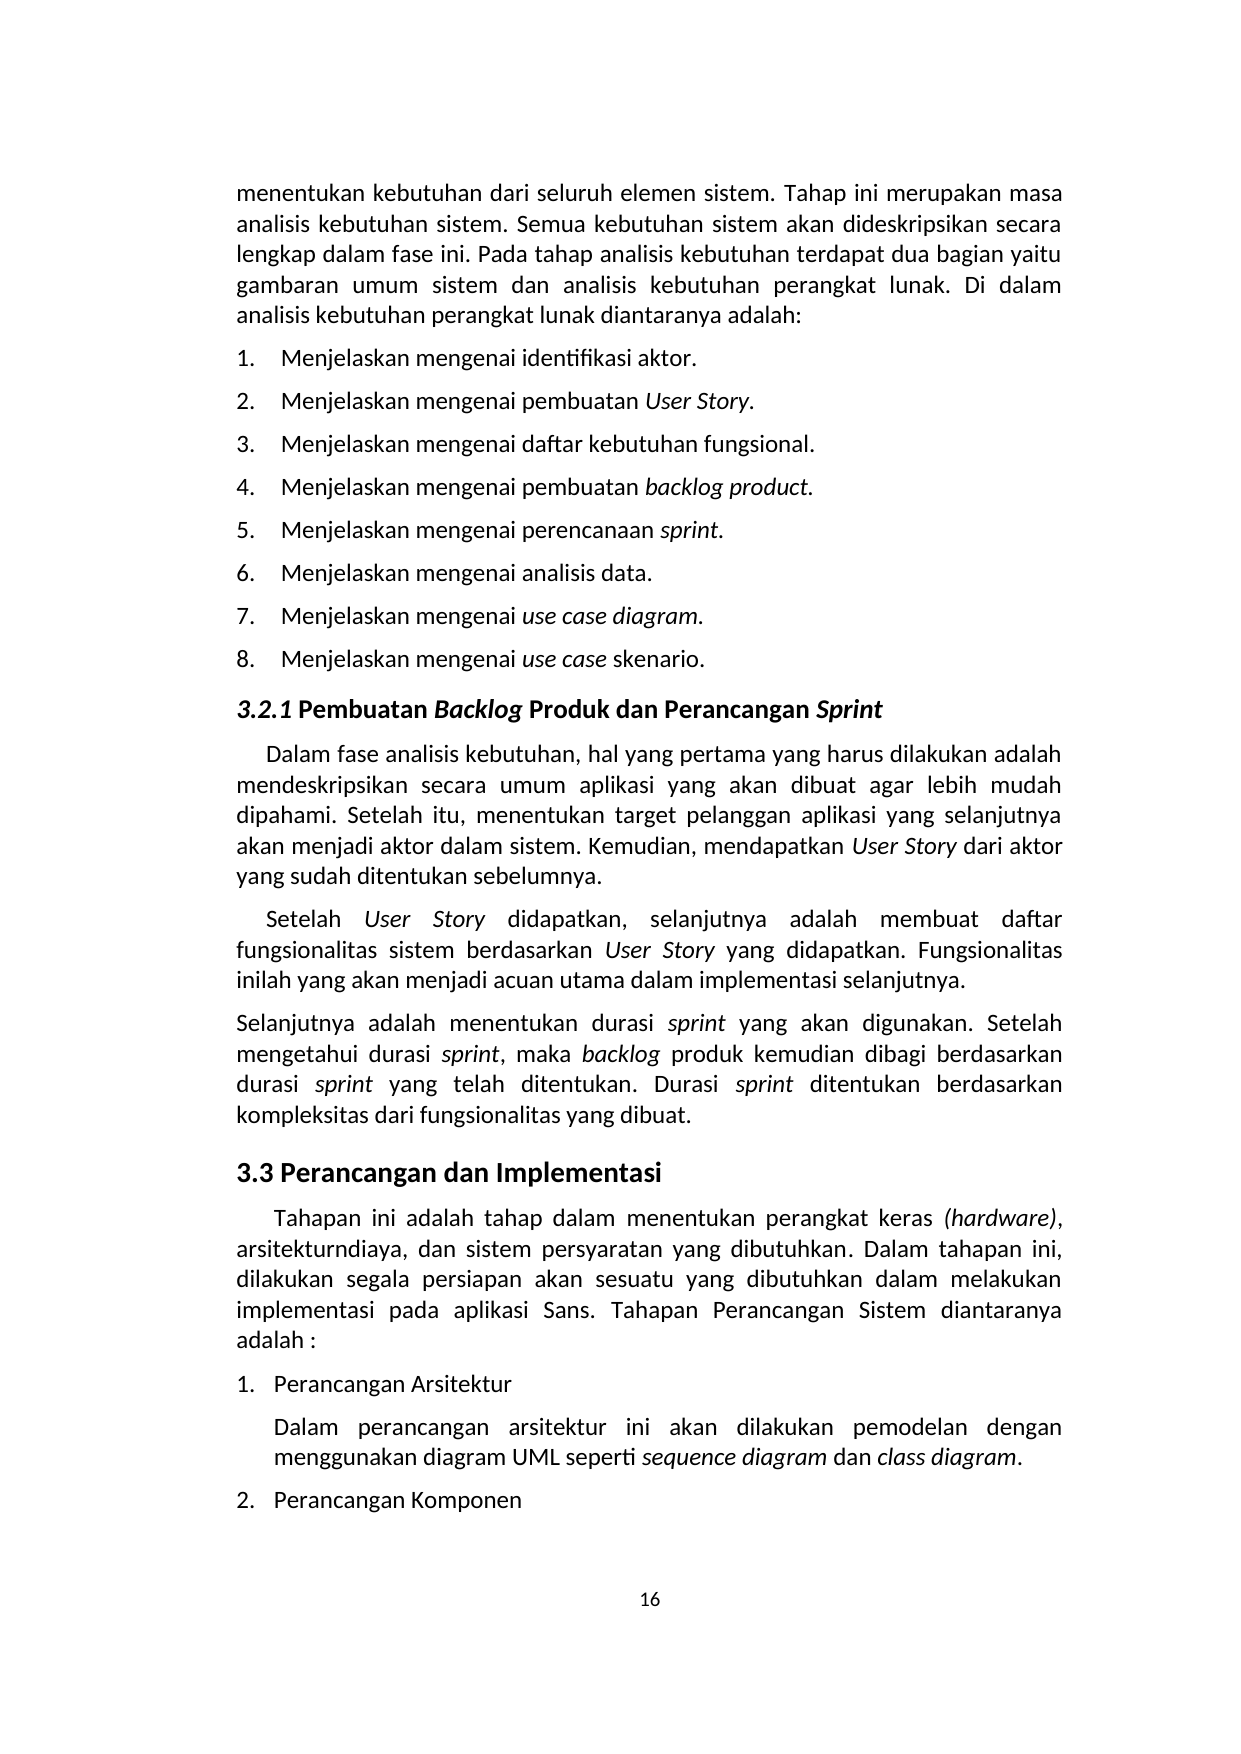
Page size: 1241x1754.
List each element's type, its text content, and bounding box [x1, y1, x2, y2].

subtitle Pembuatan Backlog Produk dan Perancangan Sprint [236, 693, 1063, 726]
list Menjelaskan mengenai use case diagram. [236, 600, 1063, 631]
list Perancangan Komponen [236, 1484, 1063, 1515]
list Menjelaskan mengenai identifikasi aktor. [236, 342, 1063, 373]
list Menjelaskan mengenai pembuatan backlog product. [236, 471, 1063, 502]
list Perancangan Arsitektur [236, 1368, 1063, 1398]
list Menjelaskan mengenai pembuatan User Story. [236, 385, 1063, 416]
subtitle Perancangan dan Implementasi [236, 1154, 1063, 1190]
list Menjelaskan mengenai daftar kebutuhan fungsional. [236, 428, 1063, 459]
list Menjelaskan mengenai perencanaan sprint. [236, 514, 1063, 545]
text Selanjutnya adalah menentukan durasi sprint yang akan digunakan. Setelah mengetahui durasi sprint, maka backlog produk kemudian dibagi berdasarkan durasi sprint yang telah ditentukan. Durasi sprint ditentukan berdasarkan kompleksitas dari fungsionalitas yang dibuat. [236, 1007, 1063, 1129]
list Menjelaskan mengenai use case skenario. [236, 643, 1063, 674]
text Tahapan ini adalah tahap dalam menentukan perangkat keras (hardware), arsitekturndiaya, dan sistem persyaratan yang dibutuhkan. Dalam tahapan ini, dilakukan segala persiapan akan sesuatu yang dibutuhkan dalam melakukan implementasi pada aplikasi Sans. Tahapan Perancangan Sistem diantaranya adalah : [236, 1233, 1063, 1355]
text Dalam fase analisis kebutuhan, hal yang pertama yang harus dilakukan adalah mendeskripsikan secara umum aplikasi yang akan dibuat agar lebih mudah dipahami. Setelah itu, menentukan target pelanggan aplikasi yang selanjutnya akan menjadi aktor dalam sistem. Kemudian, mendapatkan User Story dari aktor yang sudah ditentukan sebelumnya. [236, 738, 1063, 891]
list Menjelaskan mengenai analisis data. [236, 557, 1063, 588]
text Dalam perancangan arsitektur ini akan dilakukan pemodelan dengan menggunakan diagram UML seperti sequence diagram dan class diagram. [274, 1411, 1063, 1472]
text Setelah User Story didapatkan, selanjutnya adalah membuat daftar fungsionalitas sistem berdasarkan User Story yang didapatkan. Fungsionalitas inilah yang akan menjadi acuan utama dalam implementasi selanjutnya. [236, 903, 1063, 995]
